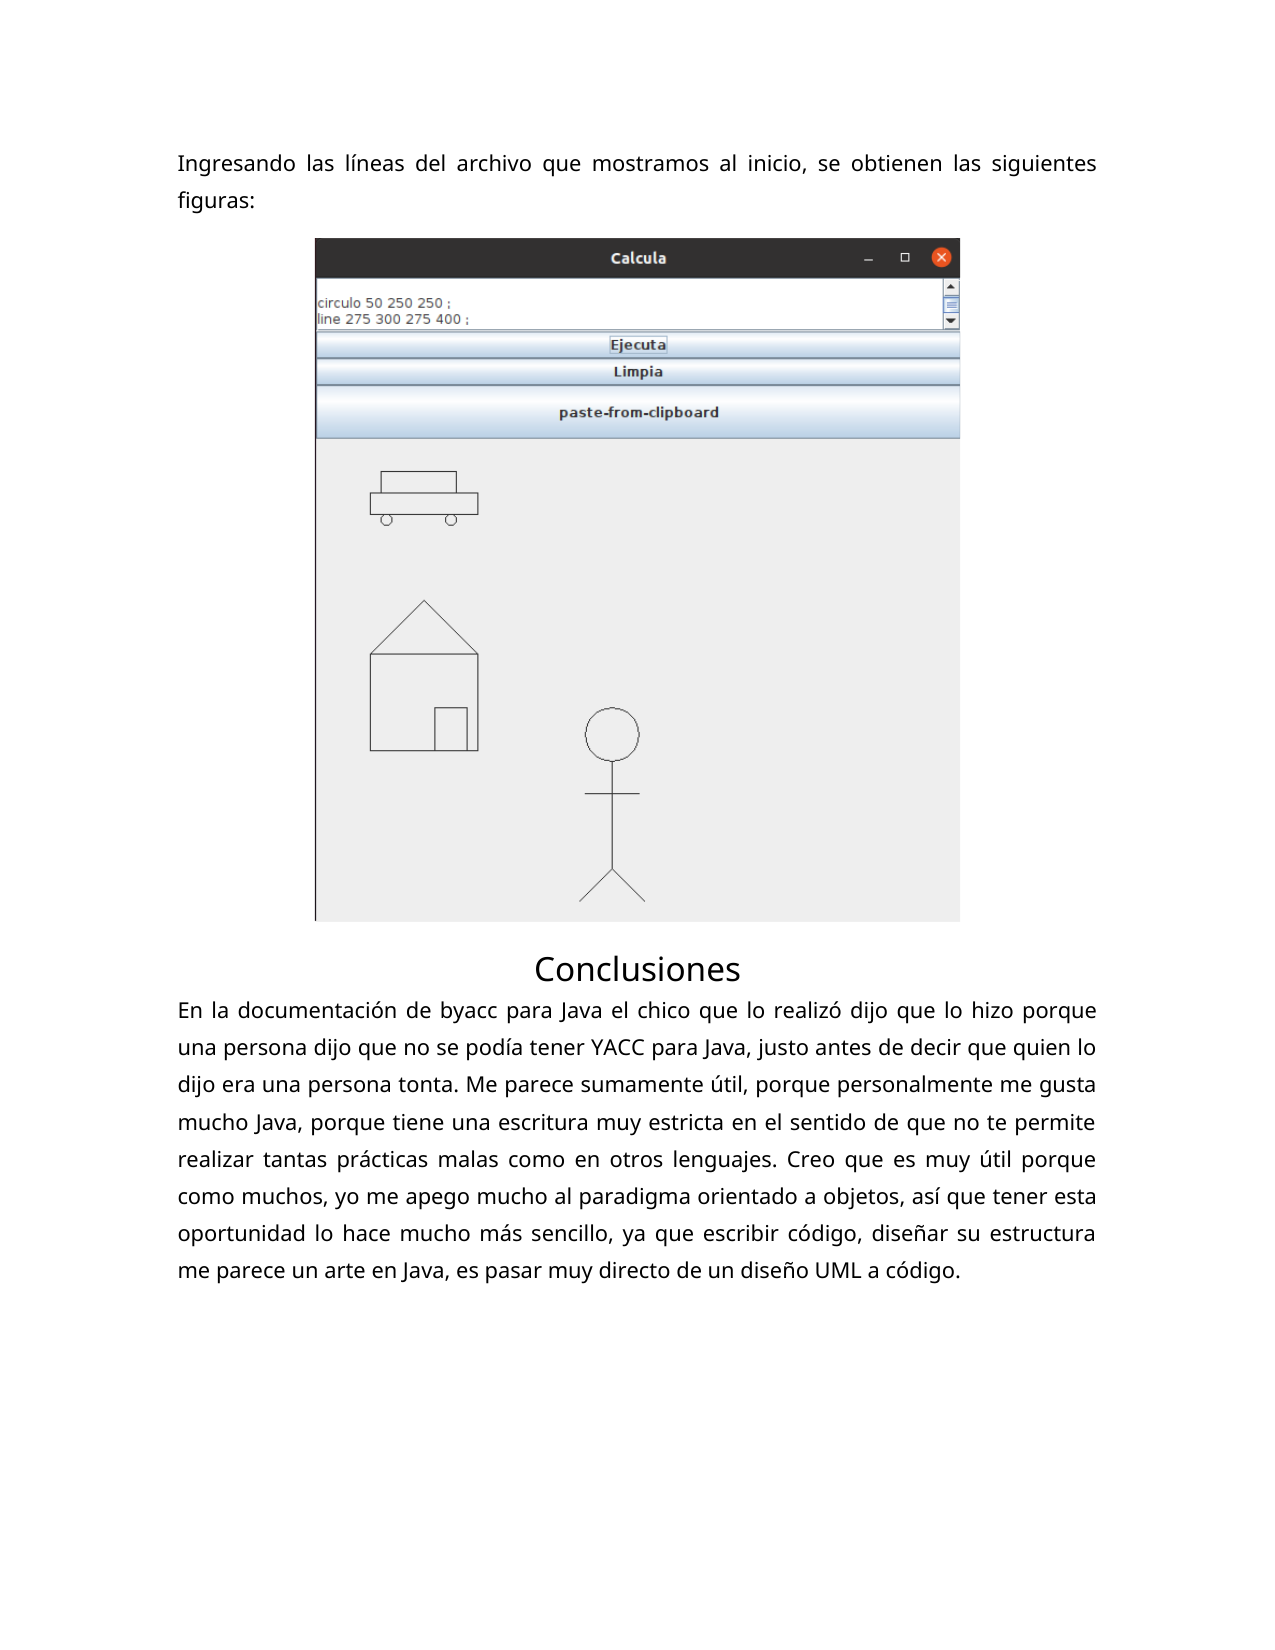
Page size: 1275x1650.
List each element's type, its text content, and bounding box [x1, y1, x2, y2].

subtitle Conclusiones [177, 946, 1098, 991]
picture [314, 238, 961, 922]
text Ingresando las líneas del archivo que mostramos al inicio, se obtienen las siguientes figuras: [177, 148, 1098, 214]
text En la documentación de byacc para Java el chico que lo realizó dijo que lo hizo porque una persona dijo que no se podía tener YACC para Java, justo antes de decir que quien lo dijo era una persona tonta. Me parece sumamente útil, porque personalmente me gusta mucho Java, porque tiene una escritura muy estricta en el sentido de que no te permite realizar tantas prácticas malas como en otros lenguajes. Creo que es muy útil porque como muchos, yo me apego mucho al paradigma orientado a objetos, así que tener esta oportunidad lo hace mucho más sencillo, ya que escribir código, diseñar su estructura me parece un arte en Java, es pasar muy directo de un diseño UML a código. [177, 995, 1098, 1285]
